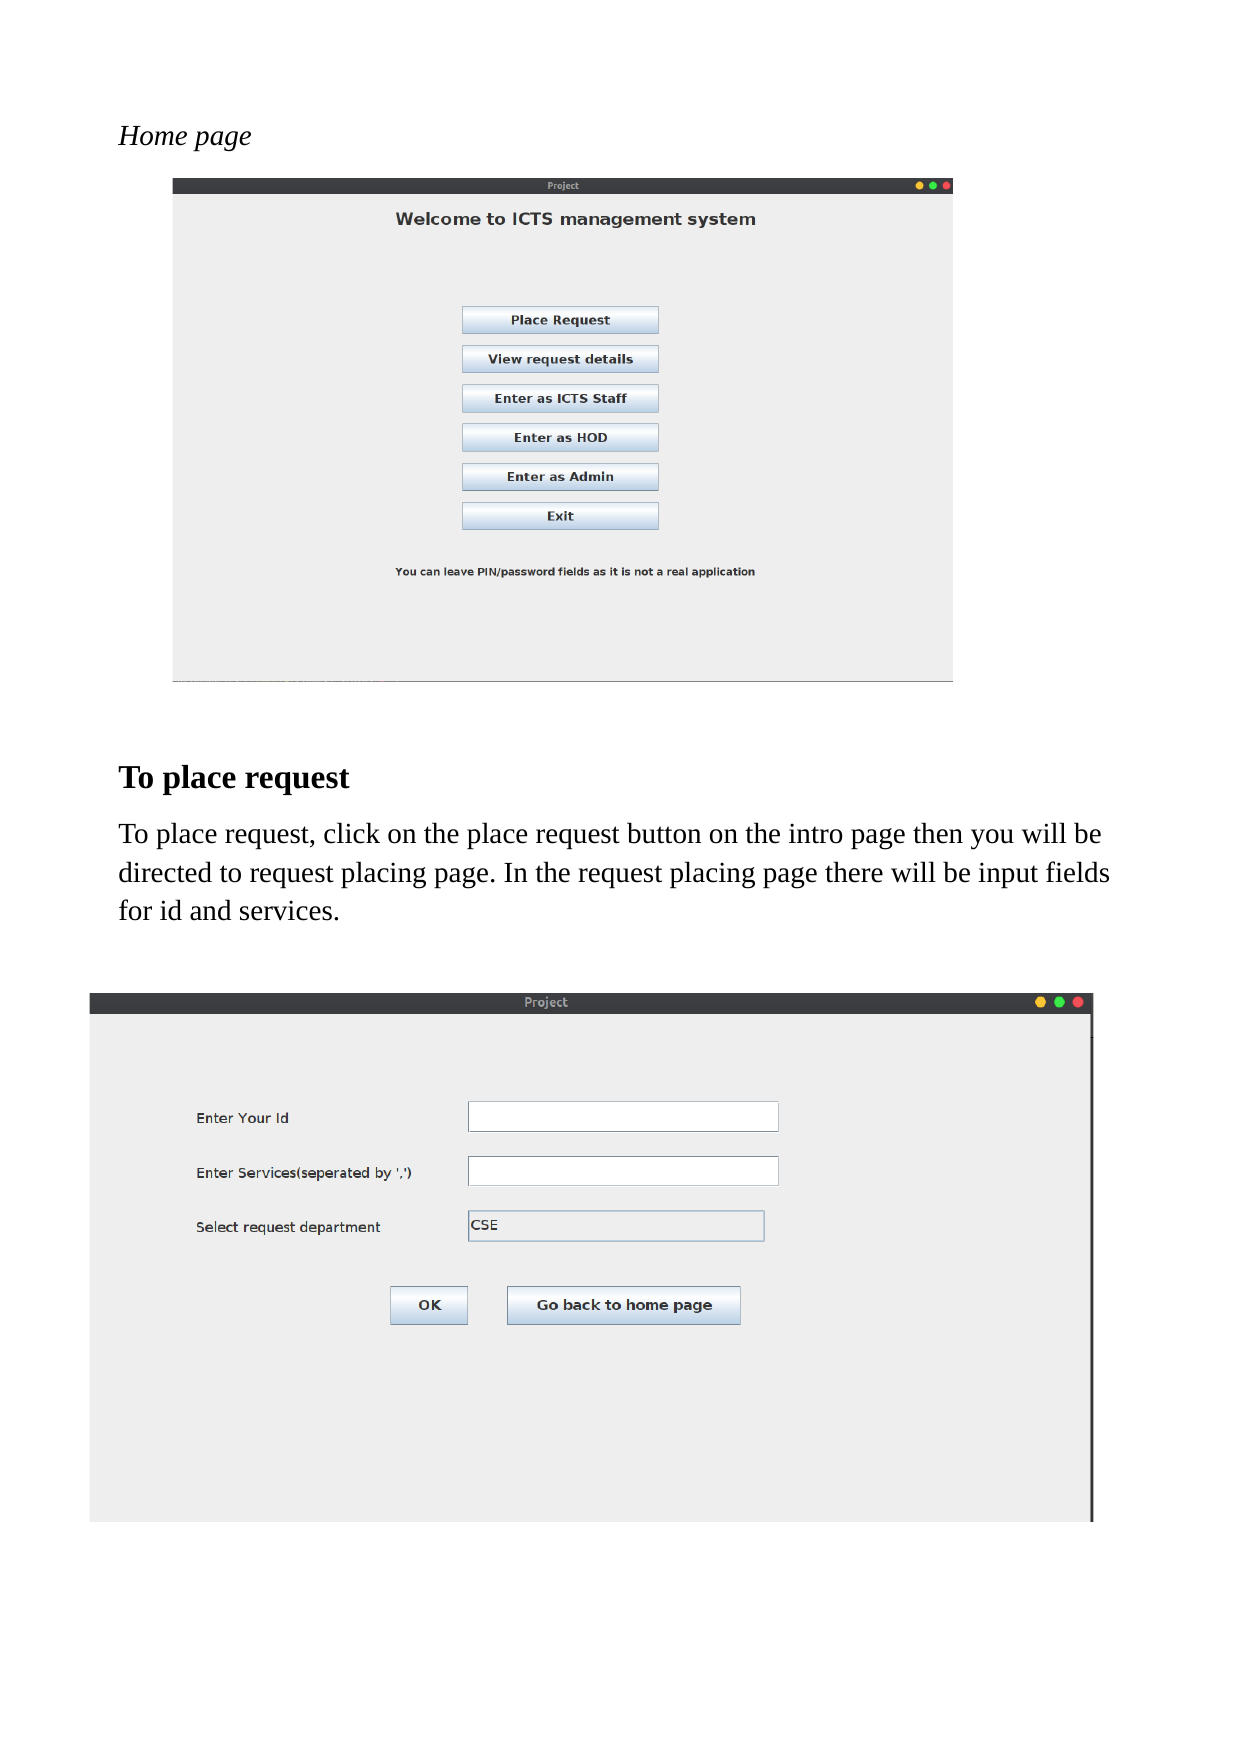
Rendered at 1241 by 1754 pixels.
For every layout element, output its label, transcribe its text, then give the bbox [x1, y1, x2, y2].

text To place request [118, 758, 1122, 796]
text To place request, click on the place request button on the intro page then you will be directed to request placing page. In the request placing page there will be input fields for id and services. [118, 816, 1122, 927]
picture [172, 178, 953, 682]
text Home page [118, 118, 1122, 152]
picture [89, 993, 1094, 1522]
